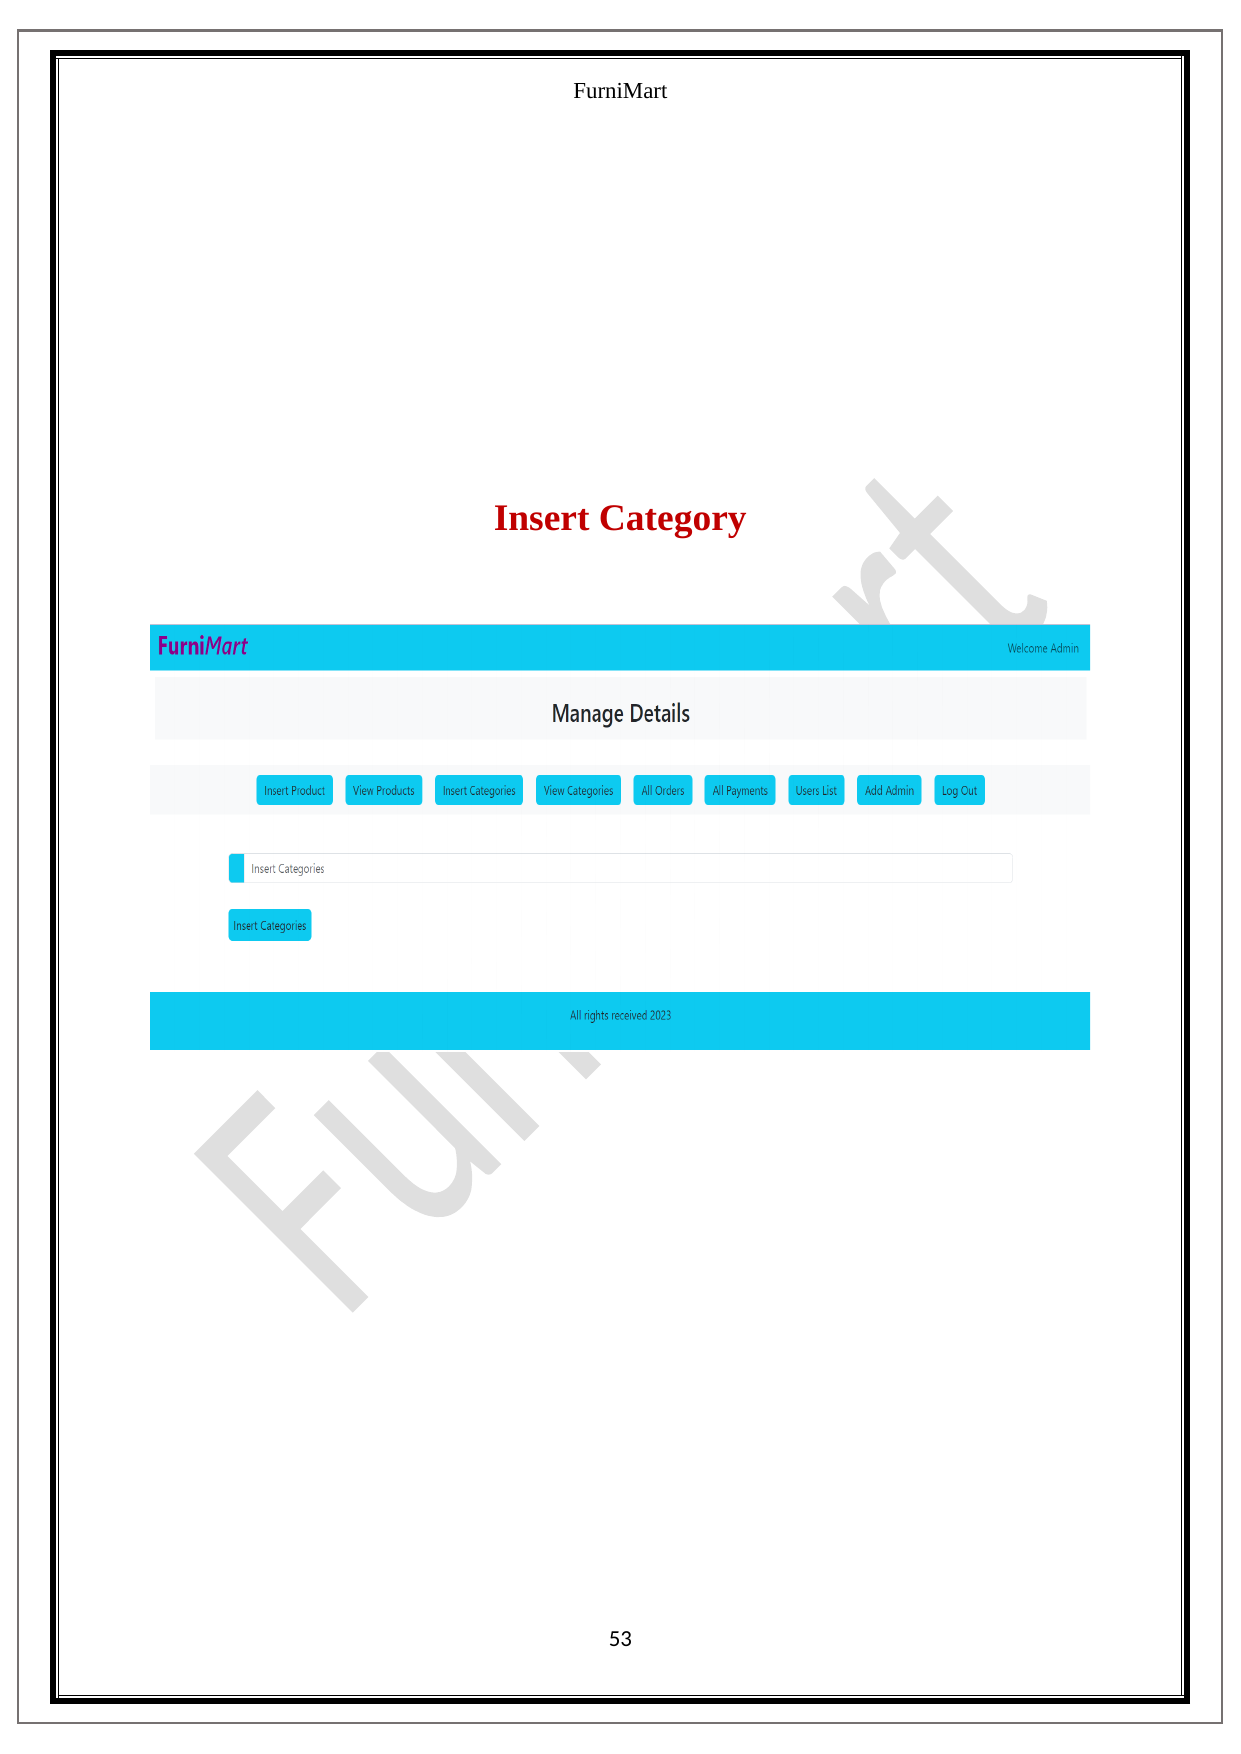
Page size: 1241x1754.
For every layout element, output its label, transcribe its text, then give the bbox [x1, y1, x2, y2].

picture [150, 624, 1091, 1052]
text Insert Category [150, 495, 1090, 538]
